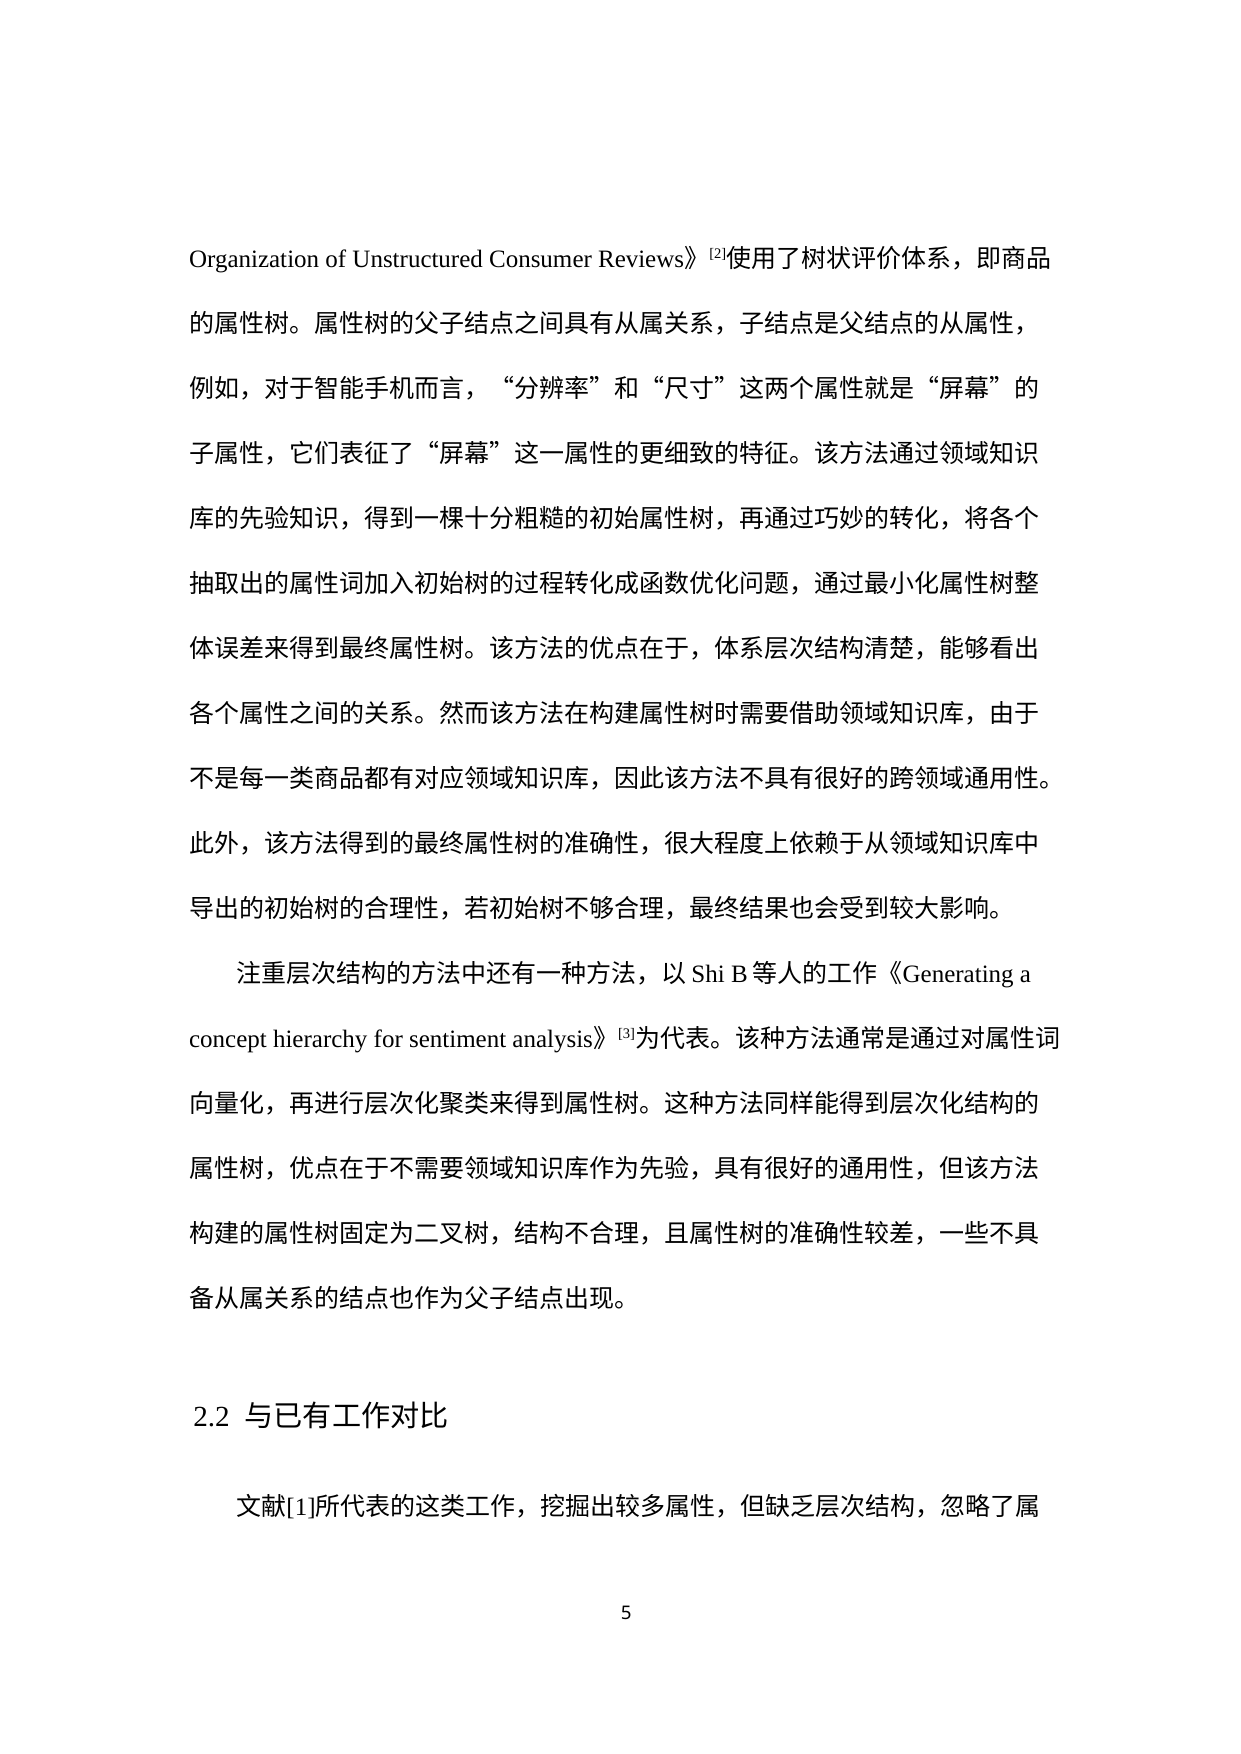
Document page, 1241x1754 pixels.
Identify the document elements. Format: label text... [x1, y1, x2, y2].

text 注重层次结构的方法中还有一种方法，以Shi B等人的工作《Generating a concept hierarchy for sentiment analysis》[3]为代表。该种方法通常是通过对属性词向量化，再进行层次化聚类来得到属性树。这种方法同样能得到层次化结构的属性树，优点在于不需要领域知识库作为先验，具有很好的通用性，但该方法构建的属性树固定为二叉树，结构不合理，且属性树的准确性较差，一些不具备从属关系的结点也作为父子结点出现。 [189, 939, 1063, 1329]
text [189, 1472, 1063, 1537]
list 与已有工作对比 [193, 1382, 1063, 1447]
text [189, 224, 1063, 939]
